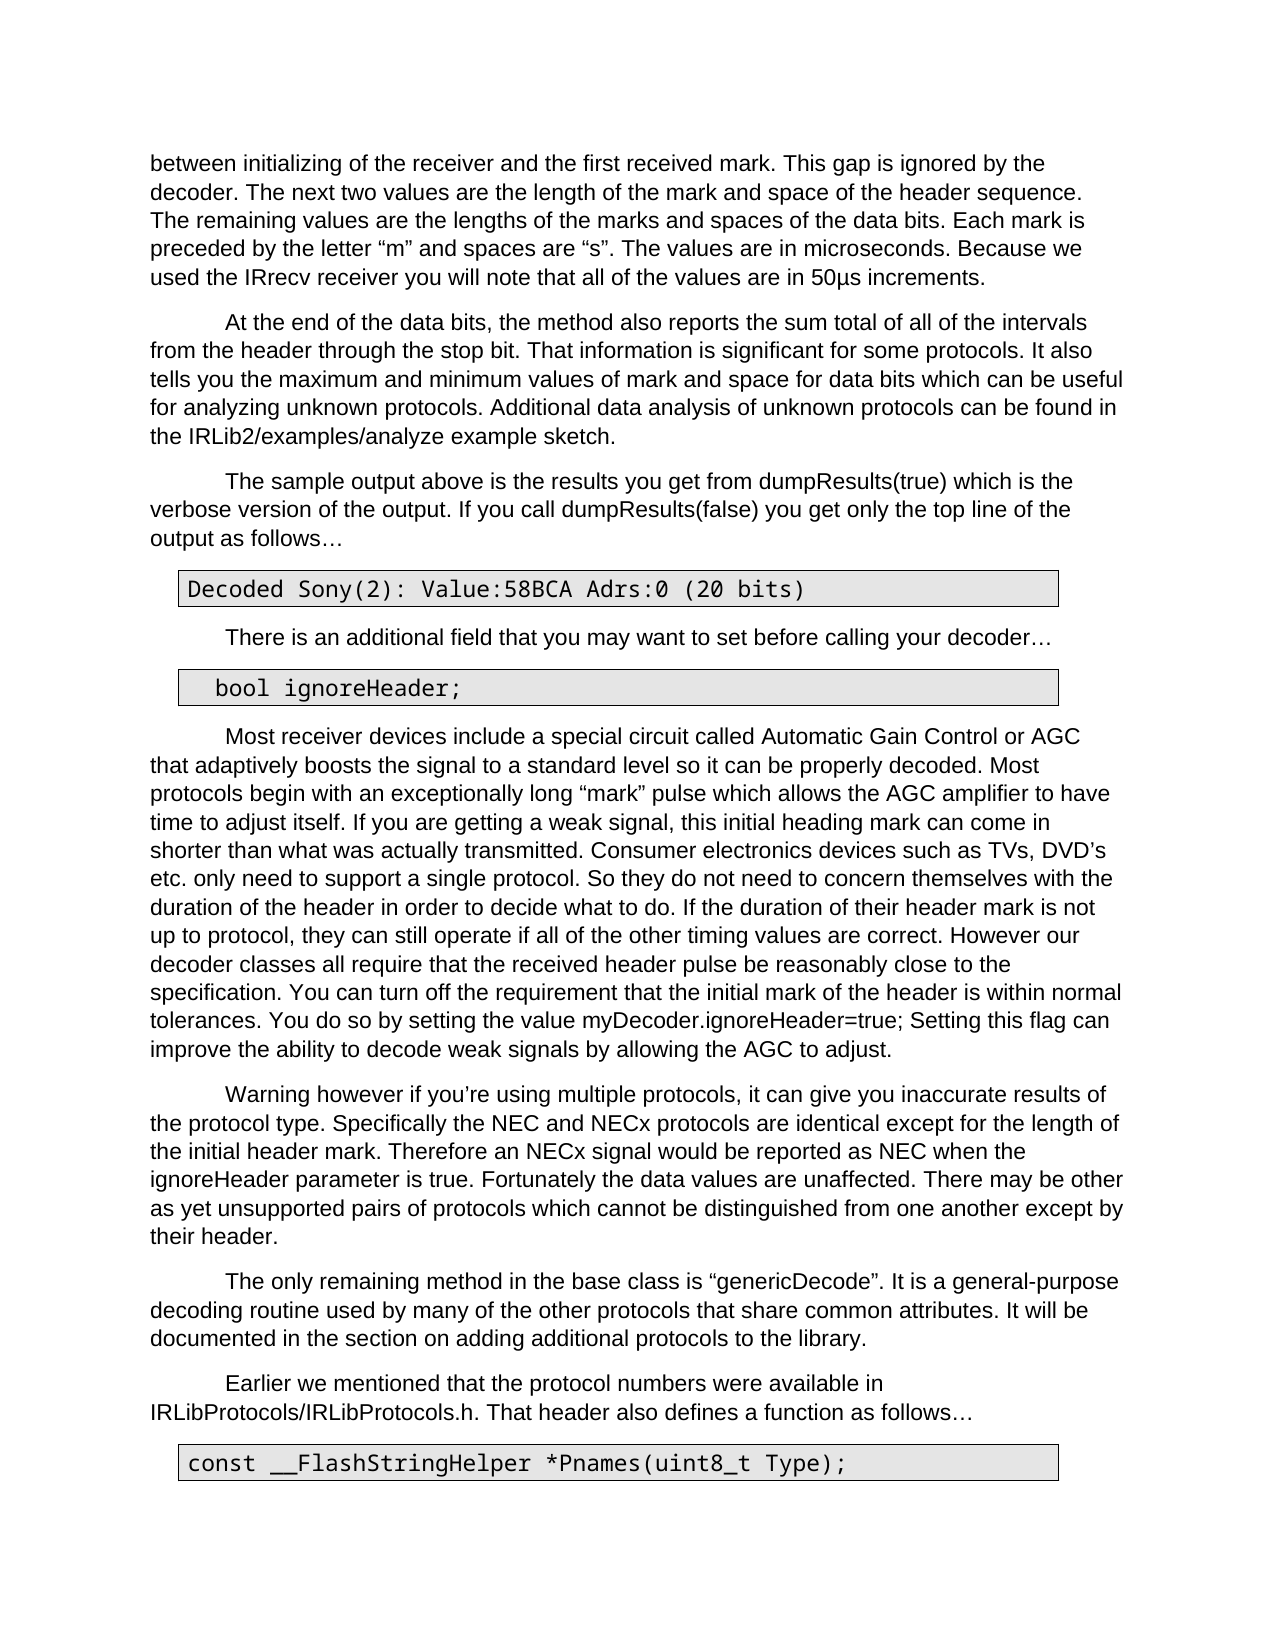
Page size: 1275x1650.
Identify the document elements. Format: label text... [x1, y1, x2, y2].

text The sample output above is the results you get from dumpResults(true) which is the verbose version of the output. If you call dumpResults(false) you get only the top line of the output as follows… [150, 468, 1125, 551]
text const __FlashStringHelper *Pnames(uint8_t Type); [179, 1445, 1058, 1480]
text Warning however if you’re using multiple protocols, it can give you inaccurate results of the protocol type. Specifically the NEC and NECx protocols are identical except for the length of the initial header mark. Therefore an NECx signal would be reported as NEC when the ignoreHeader parameter is true. Fortunately the data values are unaffected. There may be other as yet unsupported pairs of protocols which cannot be distinguished from one another except by their header. [150, 1081, 1125, 1249]
text Most receiver devices include a special circuit called Automatic Gain Control or AGC that adaptively boosts the signal to a standard level so it can be properly decoded. Most protocols begin with an exceptionally long “mark” pulse which allows the AGC amplifier to have time to adjust itself. If you are getting a weak signal, this initial heading mark can come in shorter than what was actually transmitted. Consumer electronics devices such as TVs, DVD’s etc. only need to support a single protocol. So they do not need to concern themselves with the duration of the header in order to decide what to do. If the duration of their header mark is not up to protocol, they can still operate if all of the other timing values are correct. However our decoder classes all require that the received header pulse be reasonably close to the specification. You can turn off the requirement that the initial mark of the header is within normal tolerances. You do so by setting the value myDecoder.ignoreHeader=true; Setting this flag can improve the ability to decode weak signals by allowing the AGC to adjust. [150, 723, 1125, 1062]
text Decoded Sony(2): Value:58BCA Adrs:0 (20 bits) [179, 571, 1058, 606]
text bool ignoreHeader; [179, 670, 1058, 705]
text The only remaining method in the base class is “genericDecode”. It is a general-purpose decoding routine used by many of the other protocols that share common attributes. It will be documented in the section on adding additional protocols to the library. [150, 1268, 1125, 1352]
text There is an additional field that you may want to set before calling your decoder… [150, 624, 1125, 650]
text At the end of the data bits, the method also reports the sum total of all of the intervals from the header through the stop bit. That information is significant for some protocols. It also tells you the maximum and minimum values of mark and space for data bits which can be useful for analyzing unknown protocols. Additional data analysis of unknown protocols can be found in the IRLib2/examples/analyze example sketch. [150, 309, 1125, 449]
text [150, 150, 1125, 290]
text Earlier we mentioned that the protocol numbers were available in IRLibProtocols/IRLibProtocols.h. That header also defines a function as follows… [150, 1370, 1125, 1425]
